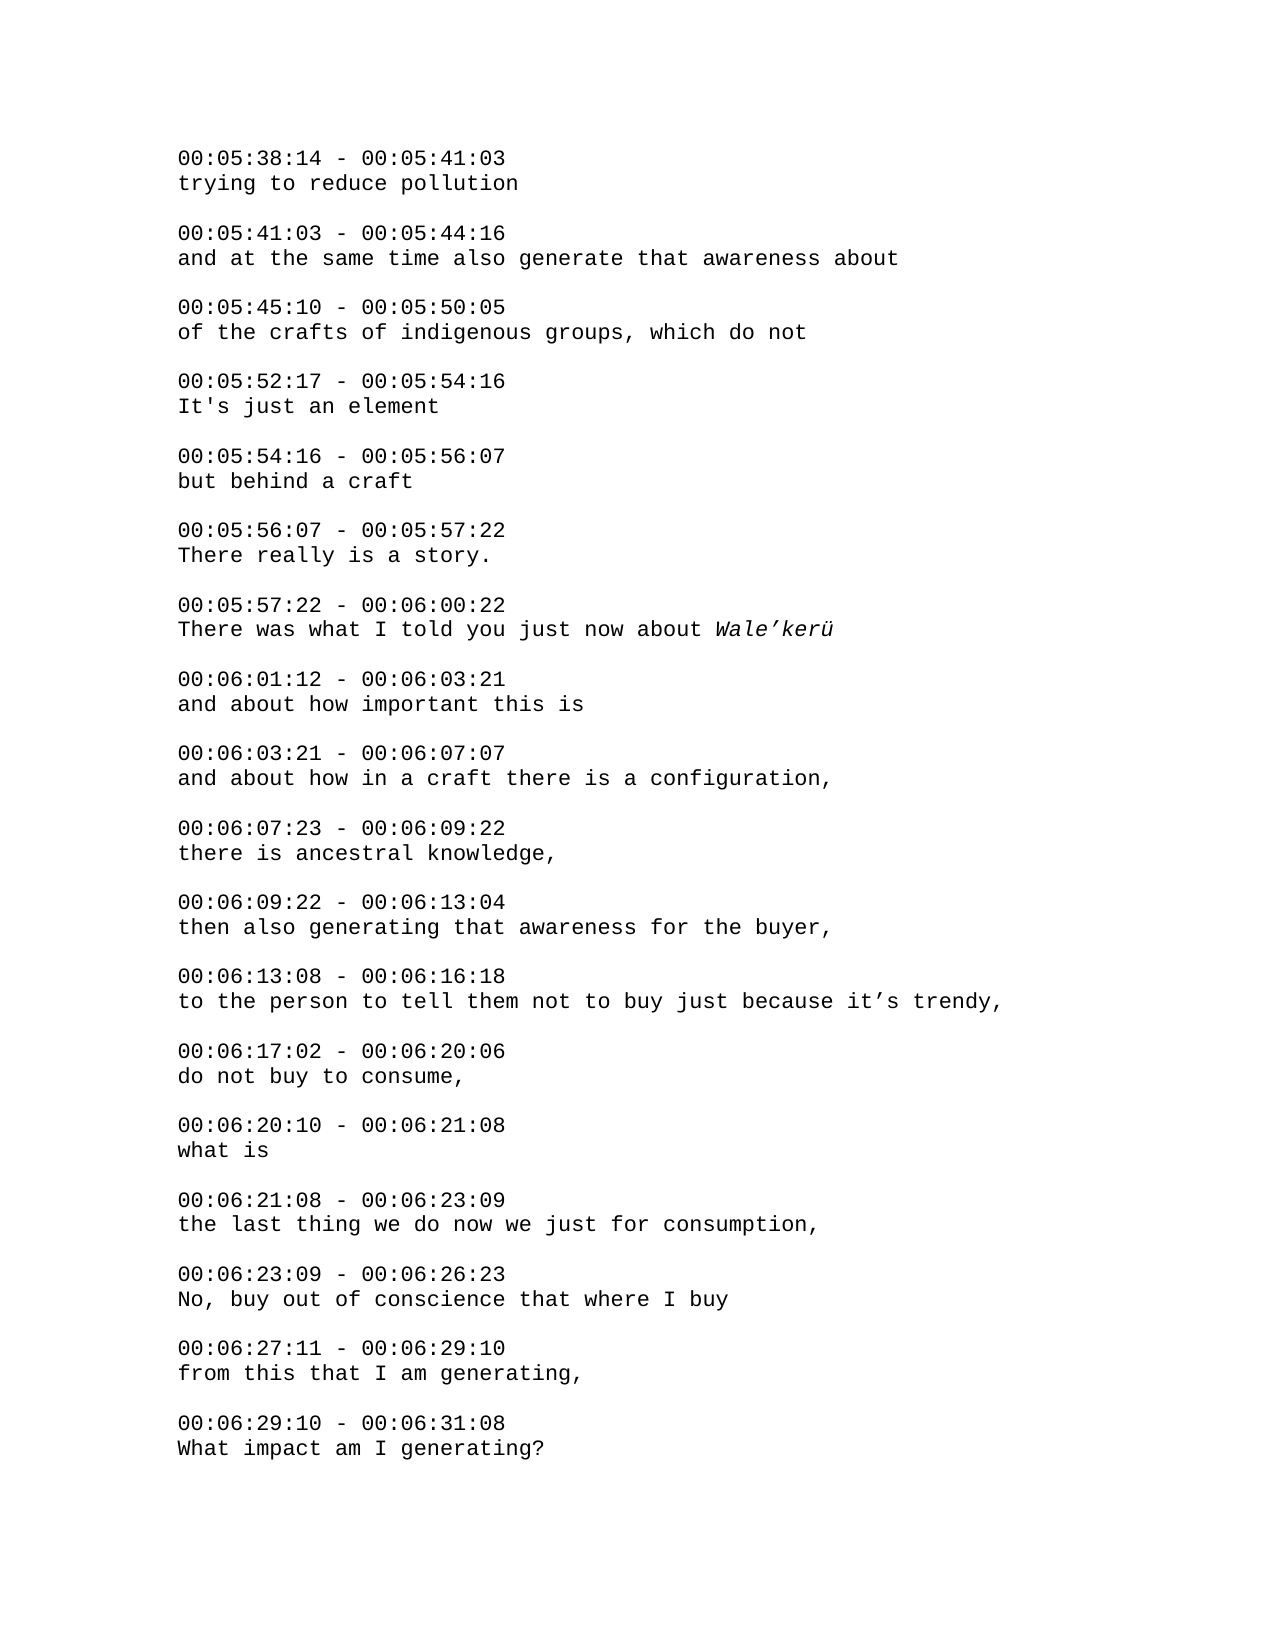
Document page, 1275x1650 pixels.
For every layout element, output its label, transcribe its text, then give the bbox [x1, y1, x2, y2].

text and about how in a craft there is a configuration, [177, 767, 1098, 792]
text What impact am I generating? [177, 1437, 1098, 1462]
text 00:06:13:08 - 00:06:16:18 [177, 966, 1098, 991]
text from this that I am generating, [177, 1362, 1098, 1387]
text and about how important this is [177, 693, 1098, 718]
text 00:06:01:12 - 00:06:03:21 [177, 668, 1098, 693]
text the last thing we do now we just for consumption, [177, 1214, 1098, 1238]
text 00:06:09:22 - 00:06:13:04 [177, 891, 1098, 916]
text 00:05:38:14 - 00:05:41:03 [177, 148, 1098, 172]
text there is ancestral knowledge, [177, 842, 1098, 867]
text 00:06:17:02 - 00:06:20:06 [177, 1040, 1098, 1065]
text 00:05:56:07 - 00:05:57:22 [177, 519, 1098, 544]
text There really is a story. [177, 544, 1098, 569]
text 00:06:07:23 - 00:06:09:22 [177, 817, 1098, 842]
text 00:06:03:21 - 00:06:07:07 [177, 743, 1098, 767]
text trying to reduce pollution [177, 172, 1098, 197]
text of the crafts of indigenous groups, which do not [177, 321, 1098, 346]
text to the person to tell them not to buy just because it’s trendy, [177, 991, 1098, 1015]
text but behind a craft [177, 470, 1098, 495]
text 00:05:57:22 - 00:06:00:22 [177, 594, 1098, 619]
text 00:06:20:10 - 00:06:21:08 [177, 1114, 1098, 1139]
text No, buy out of conscience that where I buy [177, 1288, 1098, 1313]
text 00:05:54:16 - 00:05:56:07 [177, 445, 1098, 470]
text 00:06:23:09 - 00:06:26:23 [177, 1263, 1098, 1288]
text There was what I told you just now about Wale’kerü [177, 619, 1098, 643]
text 00:06:29:10 - 00:06:31:08 [177, 1412, 1098, 1437]
text 00:05:52:17 - 00:05:54:16 [177, 371, 1098, 396]
text 00:05:45:10 - 00:05:50:05 [177, 296, 1098, 321]
text do not buy to consume, [177, 1065, 1098, 1090]
text It's just an element [177, 396, 1098, 420]
text what is [177, 1139, 1098, 1164]
text 00:05:41:03 - 00:05:44:16 [177, 222, 1098, 247]
text 00:06:21:08 - 00:06:23:09 [177, 1189, 1098, 1214]
text then also generating that awareness for the buyer, [177, 916, 1098, 941]
text and at the same time also generate that awareness about [177, 247, 1098, 272]
text 00:06:27:11 - 00:06:29:10 [177, 1338, 1098, 1362]
